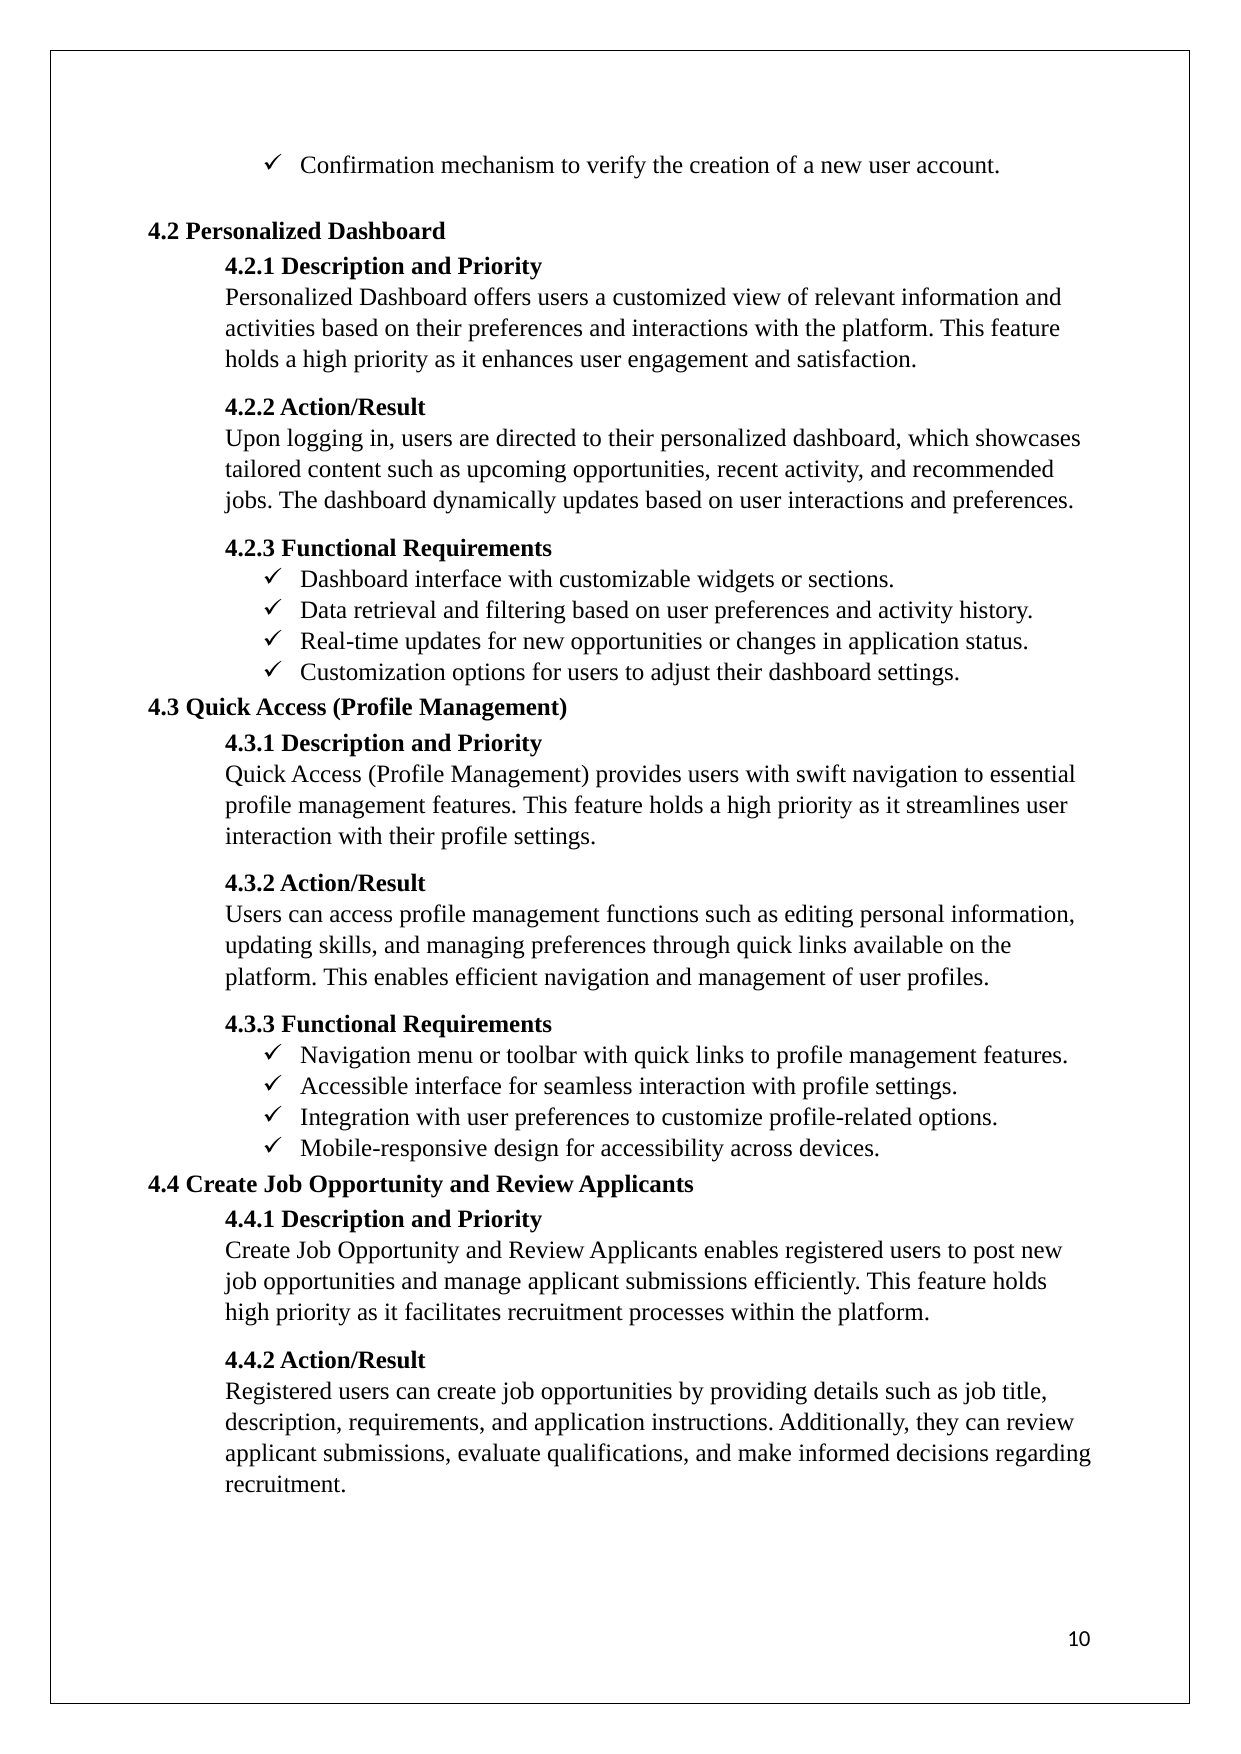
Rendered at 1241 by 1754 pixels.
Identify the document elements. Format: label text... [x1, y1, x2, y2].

subtitle 4.4 Create Job Opportunity and Review Applicants [148, 1169, 1092, 1197]
text Users can access profile management functions such as editing personal information, updating skills, and managing preferences through quick links available on the platform. This enables efficient navigation and management of user profiles. [225, 899, 1092, 990]
text Registered users can create job opportunities by providing details such as job title, description, requirements, and application instructions. Additionally, they can review applicant submissions, evaluate qualifications, and make informed decisions regarding recruitment. [225, 1376, 1092, 1498]
text Quick Access (Profile Management) provides users with swift navigation to essential profile management features. This feature holds a high priority as it streamlines user interaction with their profile settings. [225, 759, 1092, 849]
subtitle 4.4.1 Description and Priority [225, 1204, 1092, 1233]
list Dashboard interface with customizable widgets or sections. [262, 564, 1092, 593]
list Real-time updates for new opportunities or changes in application status. [262, 626, 1092, 655]
list Accessible interface for seamless interaction with profile settings. [262, 1071, 1092, 1100]
subtitle 4.3.3 Functional Requirements [225, 1009, 1092, 1038]
subtitle 4.2 Personalized Dashboard [148, 216, 1092, 245]
list Integration with user preferences to customize profile-related options. [262, 1102, 1092, 1131]
subtitle 4.3.1 Description and Priority [225, 728, 1092, 756]
list Navigation menu or toolbar with quick links to profile management features. [262, 1040, 1092, 1069]
subtitle 4.2.3 Functional Requirements [225, 533, 1092, 562]
subtitle 4.3 Quick Access (Profile Management) [148, 692, 1092, 721]
list Confirmation mechanism to verify the creation of a new user account. [262, 150, 1092, 179]
text Upon logging in, users are directed to their personalized dashboard, which showcases tailored content such as upcoming opportunities, recent activity, and recommended jobs. The dashboard dynamically updates based on user interactions and preferences. [225, 423, 1092, 514]
list Mobile-responsive design for accessibility across devices. [262, 1133, 1092, 1162]
list Customization options for users to adjust their dashboard settings. [262, 657, 1092, 686]
list Data retrieval and filtering based on user preferences and activity history. [262, 595, 1092, 624]
subtitle 4.2.2 Action/Result [225, 392, 1092, 421]
subtitle 4.4.2 Action/Result [225, 1345, 1092, 1373]
subtitle 4.3.2 Action/Result [225, 868, 1092, 897]
subtitle 4.2.1 Description and Priority [225, 251, 1092, 280]
text Personalized Dashboard offers users a customized view of relevant information and activities based on their preferences and interactions with the platform. This feature holds a high priority as it enhances user engagement and satisfaction. [225, 282, 1092, 373]
text Create Job Opportunity and Review Applicants enables registered users to post new job opportunities and manage applicant submissions efficiently. This feature holds high priority as it facilitates recruitment processes within the platform. [225, 1235, 1092, 1326]
